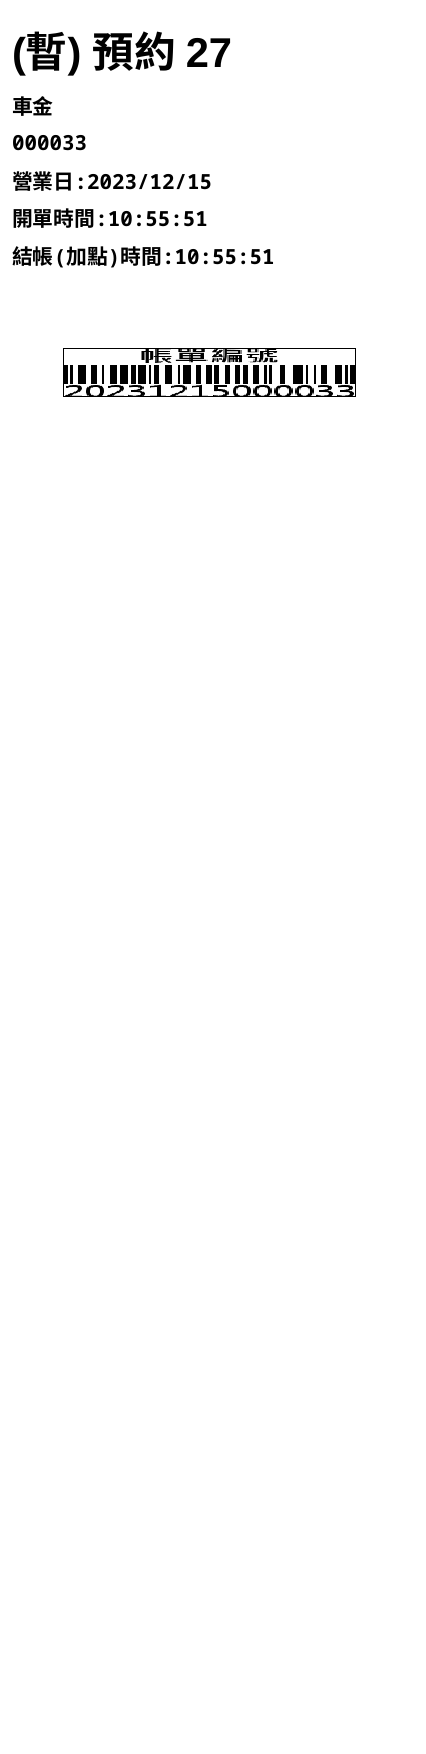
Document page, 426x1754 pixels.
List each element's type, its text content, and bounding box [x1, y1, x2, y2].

text 車金 [12, 86, 407, 124]
picture [64, 349, 355, 396]
text 營業日:2023/12/15 [12, 161, 407, 199]
text 開單時間:10:55:51 [12, 199, 407, 236]
text (暫) 預約 27 [12, 11, 407, 86]
text 000033 [12, 124, 407, 161]
text 結帳(加點)時間:10:55:51 [12, 236, 407, 274]
